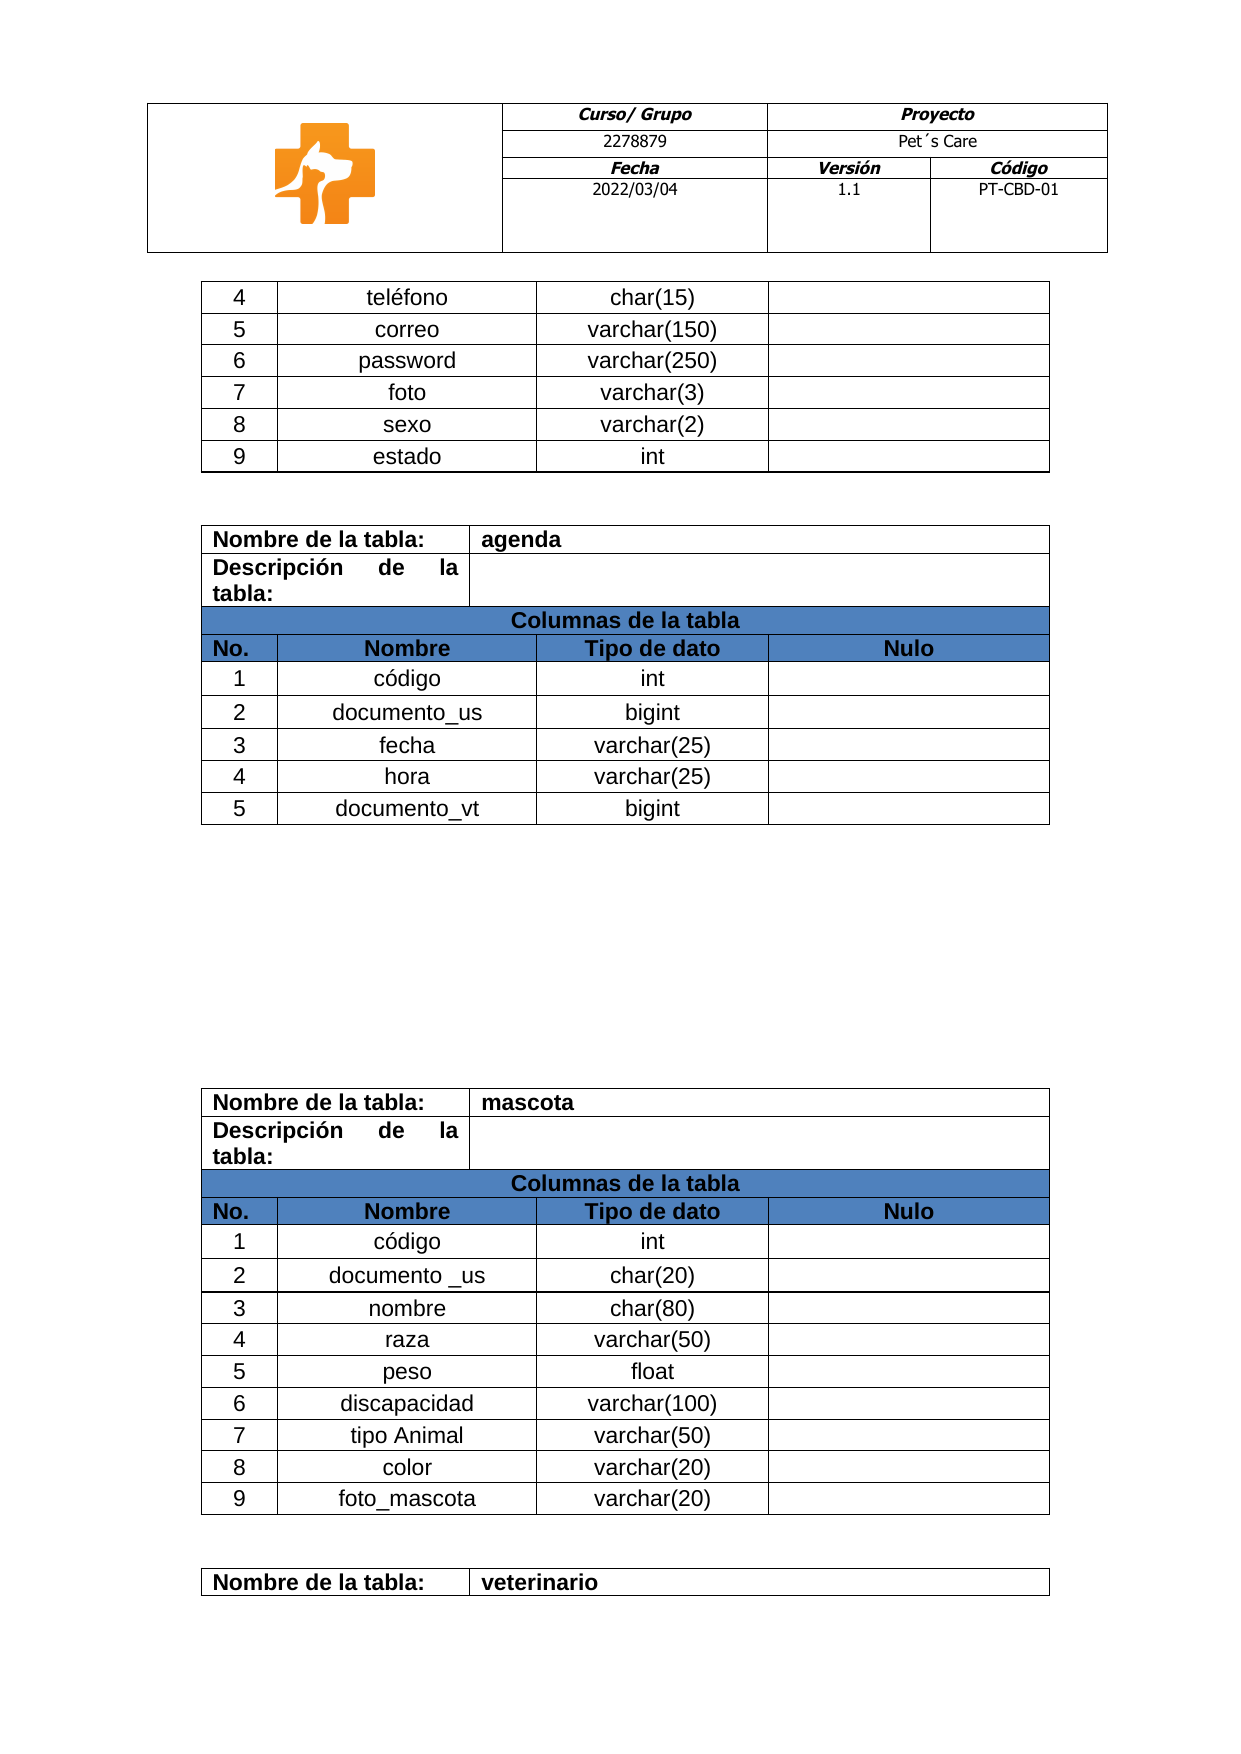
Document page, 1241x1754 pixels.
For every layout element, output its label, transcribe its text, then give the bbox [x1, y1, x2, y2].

table_cell [769, 1324, 1049, 1355]
table_cell raza [278, 1324, 536, 1355]
table_cell código [278, 1225, 536, 1258]
table_cell [769, 314, 1049, 344]
table_cell varchar(100) [537, 1388, 768, 1418]
table_cell bigint [537, 793, 768, 824]
table_cell Nombre [278, 1198, 536, 1224]
table_cell tipo Animal [278, 1420, 536, 1450]
table_cell varchar(150) [537, 314, 768, 344]
table_cell [769, 1259, 1049, 1291]
table_cell 5 [202, 1356, 277, 1387]
table_cell Nulo [769, 635, 1049, 661]
table_cell documento _us [278, 1259, 536, 1291]
table_cell sexo [278, 409, 536, 439]
table_cell char(80) [537, 1293, 768, 1323]
table_cell varchar(3) [537, 377, 768, 408]
table_cell 9 [202, 441, 277, 471]
table_cell Nulo [769, 1198, 1049, 1224]
table_cell foto [278, 377, 536, 408]
table_cell [470, 554, 1049, 606]
table_cell [769, 761, 1049, 792]
table_cell [769, 1420, 1049, 1450]
table_cell Tipo de dato [537, 635, 768, 661]
table_cell código [278, 662, 536, 695]
table_cell 3 [202, 1293, 277, 1323]
table_cell 8 [202, 1451, 277, 1482]
table_cell [769, 793, 1049, 824]
table_cell hora [278, 761, 536, 792]
table_cell correo [278, 314, 536, 344]
table_cell [769, 1388, 1049, 1418]
table_cell 4 [202, 282, 277, 312]
table_cell [769, 441, 1049, 471]
table_cell Tipo de dato [537, 1198, 768, 1224]
table_cell 3 [202, 729, 277, 760]
table_cell char(15) [537, 282, 768, 312]
table_cell varchar(250) [537, 345, 768, 376]
table_cell 1 [202, 662, 277, 695]
table_cell Columnas de la tabla [202, 1170, 1049, 1197]
table_cell varchar(20) [537, 1483, 768, 1514]
table_cell 7 [202, 377, 277, 408]
table_cell foto_mascota [278, 1483, 536, 1514]
table_cell discapacidad [278, 1388, 536, 1418]
table_cell varchar(25) [537, 761, 768, 792]
table_cell varchar(50) [537, 1324, 768, 1355]
table_cell [470, 1117, 1049, 1169]
table_cell int [537, 662, 768, 695]
table_cell float [537, 1356, 768, 1387]
table_cell No. [202, 635, 277, 661]
table_cell 5 [202, 314, 277, 344]
table_header Nombre de la tabla: [202, 1569, 469, 1595]
table_cell [769, 1451, 1049, 1482]
table_header mascota [470, 1089, 1049, 1116]
table_cell varchar(20) [537, 1451, 768, 1482]
table_cell 1 [202, 1225, 277, 1258]
table_cell 2 [202, 1259, 277, 1291]
table_cell 2 [202, 696, 277, 728]
table_cell 4 [202, 1324, 277, 1355]
table_cell char(20) [537, 1259, 768, 1291]
table_cell fecha [278, 729, 536, 760]
table_cell [769, 377, 1049, 408]
table_cell [769, 662, 1049, 695]
table_cell documento_us [278, 696, 536, 728]
table_cell varchar(2) [537, 409, 768, 439]
picture [275, 123, 375, 224]
table_cell Descripción de la tabla: [202, 554, 469, 606]
table_cell 9 [202, 1483, 277, 1514]
table_cell No. [202, 1198, 277, 1224]
table_cell 8 [202, 409, 277, 439]
table_cell password [278, 345, 536, 376]
table_cell [769, 345, 1049, 376]
table_cell int [537, 441, 768, 471]
table_cell bigint [537, 696, 768, 728]
table_cell 4 [202, 761, 277, 792]
table_cell 6 [202, 345, 277, 376]
table_cell [769, 1293, 1049, 1323]
table_cell 6 [202, 1388, 277, 1418]
table_cell peso [278, 1356, 536, 1387]
table_cell [769, 282, 1049, 312]
table_cell Nombre [278, 635, 536, 661]
table_cell [769, 1356, 1049, 1387]
table_cell int [537, 1225, 768, 1258]
table_cell documento_vt [278, 793, 536, 824]
table_header Nombre de la tabla: [202, 526, 469, 552]
table_cell [769, 1225, 1049, 1258]
table_cell varchar(25) [537, 729, 768, 760]
table_cell nombre [278, 1293, 536, 1323]
table_cell 5 [202, 793, 277, 824]
table_cell [769, 1483, 1049, 1514]
table_cell Columnas de la tabla [202, 607, 1049, 634]
table_cell varchar(50) [537, 1420, 768, 1450]
table_cell 7 [202, 1420, 277, 1450]
table_cell [769, 409, 1049, 439]
table_cell [769, 729, 1049, 760]
table_cell color [278, 1451, 536, 1482]
table_cell estado [278, 441, 536, 471]
table_cell Descripción de la tabla: [202, 1117, 469, 1169]
table_header agenda [470, 526, 1049, 552]
table_cell [769, 696, 1049, 728]
table_header veterinario [470, 1569, 1049, 1595]
table_header Nombre de la tabla: [202, 1089, 469, 1116]
table_cell teléfono [278, 282, 536, 312]
